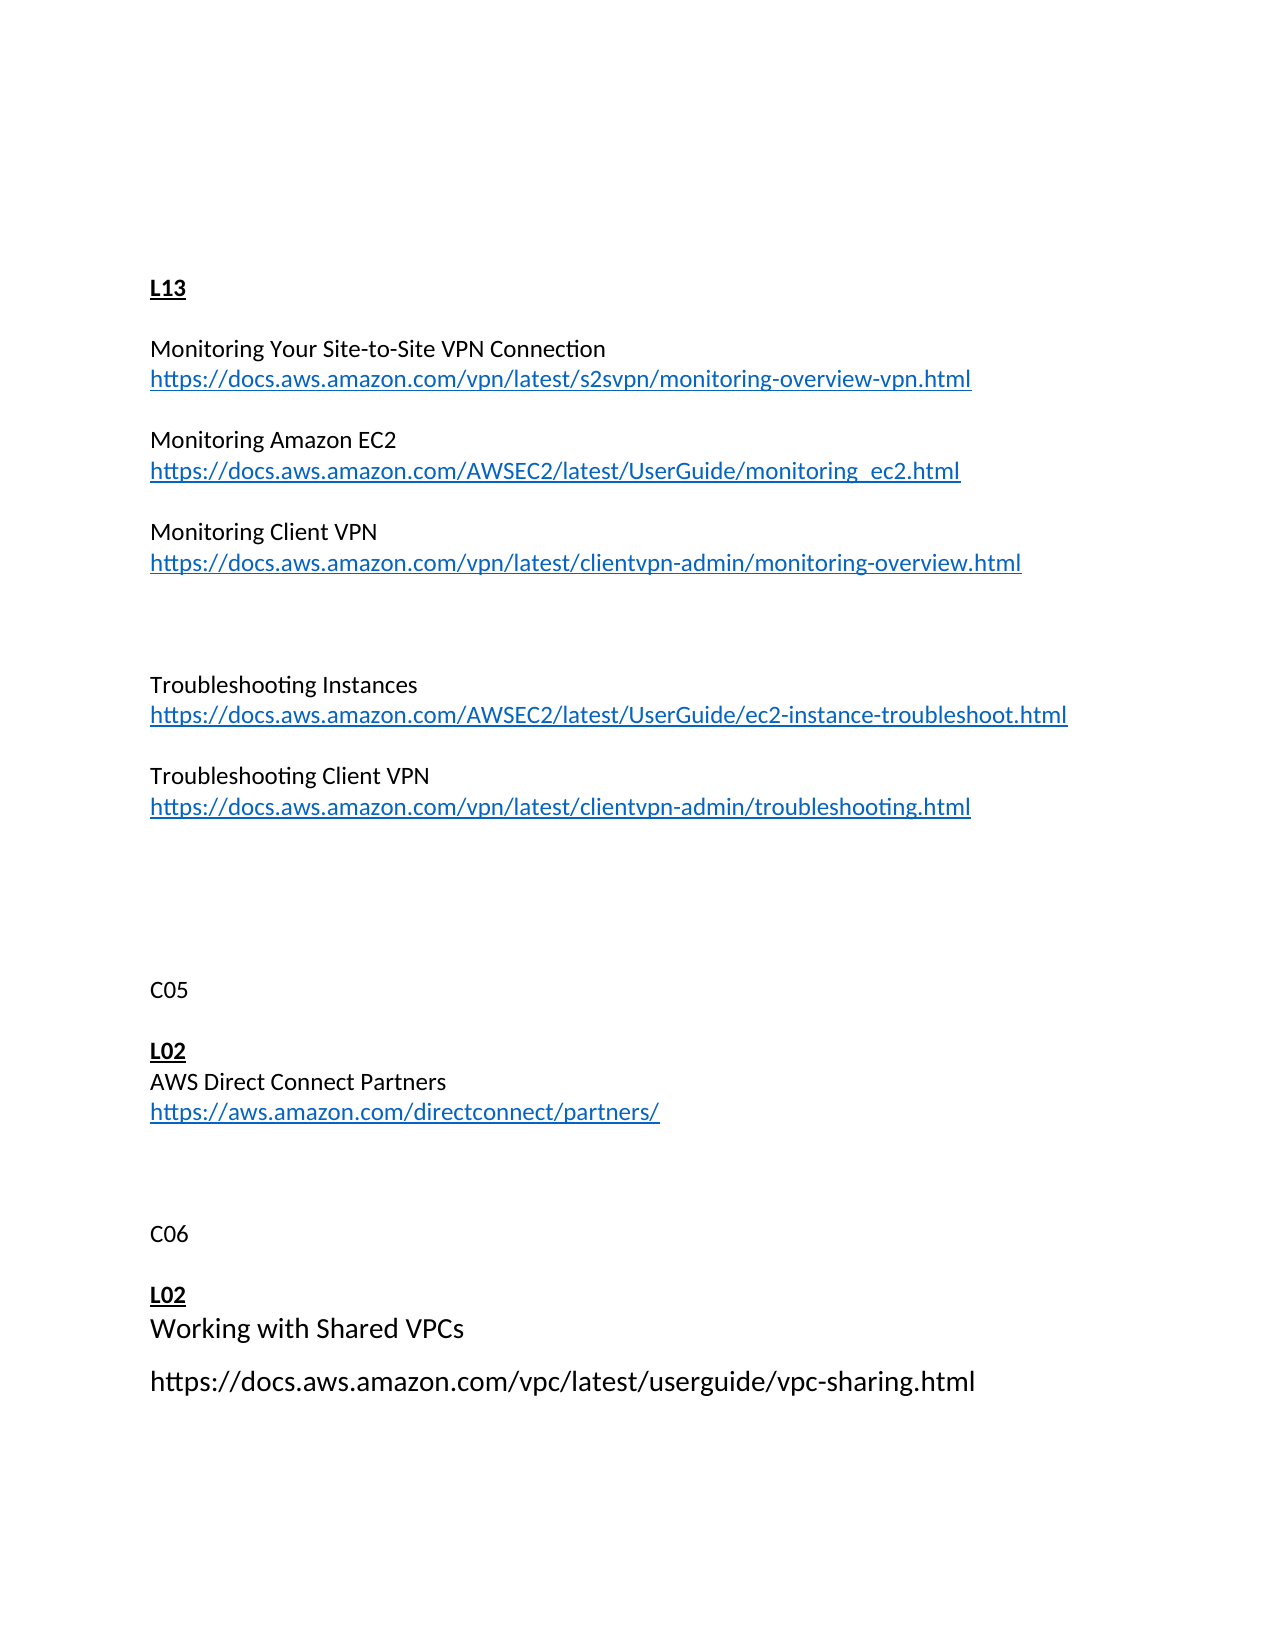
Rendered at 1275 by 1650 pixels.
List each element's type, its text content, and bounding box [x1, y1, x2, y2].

text https://docs.aws.amazon.com/vpc/latest/userguide/vpc-sharing.html [150, 1363, 1125, 1399]
text L02 [150, 1035, 1125, 1066]
text Monitoring Amazon EC2 [150, 425, 1125, 455]
text Troubleshooting Client VPN [150, 760, 1125, 791]
text Troubleshooting Instances [150, 669, 1125, 699]
text Working with Shared VPCs [150, 1310, 1125, 1345]
text Monitoring Your Site-to-Site VPN Connection [150, 333, 1125, 364]
text https://aws.amazon.com/directconnect/partners/ [150, 1096, 1125, 1127]
text L13 [150, 272, 1125, 303]
text C05 [150, 974, 1125, 1004]
text L02 [150, 1279, 1125, 1310]
text https://docs.aws.amazon.com/vpn/latest/clientvpn-admin/monitoring-overview.html [150, 547, 1125, 577]
text https://docs.aws.amazon.com/AWSEC2/latest/UserGuide/ec2-instance-troubleshoot.html [150, 699, 1125, 730]
text https://docs.aws.amazon.com/vpn/latest/s2svpn/monitoring-overview-vpn.html [150, 364, 1125, 394]
text Monitoring Client VPN [150, 516, 1125, 547]
text https://docs.aws.amazon.com/vpn/latest/clientvpn-admin/troubleshooting.html [150, 791, 1125, 821]
text C06 [150, 1218, 1125, 1249]
text AWS Direct Connect Partners [150, 1066, 1125, 1096]
text https://docs.aws.amazon.com/AWSEC2/latest/UserGuide/monitoring_ec2.html [150, 455, 1125, 486]
